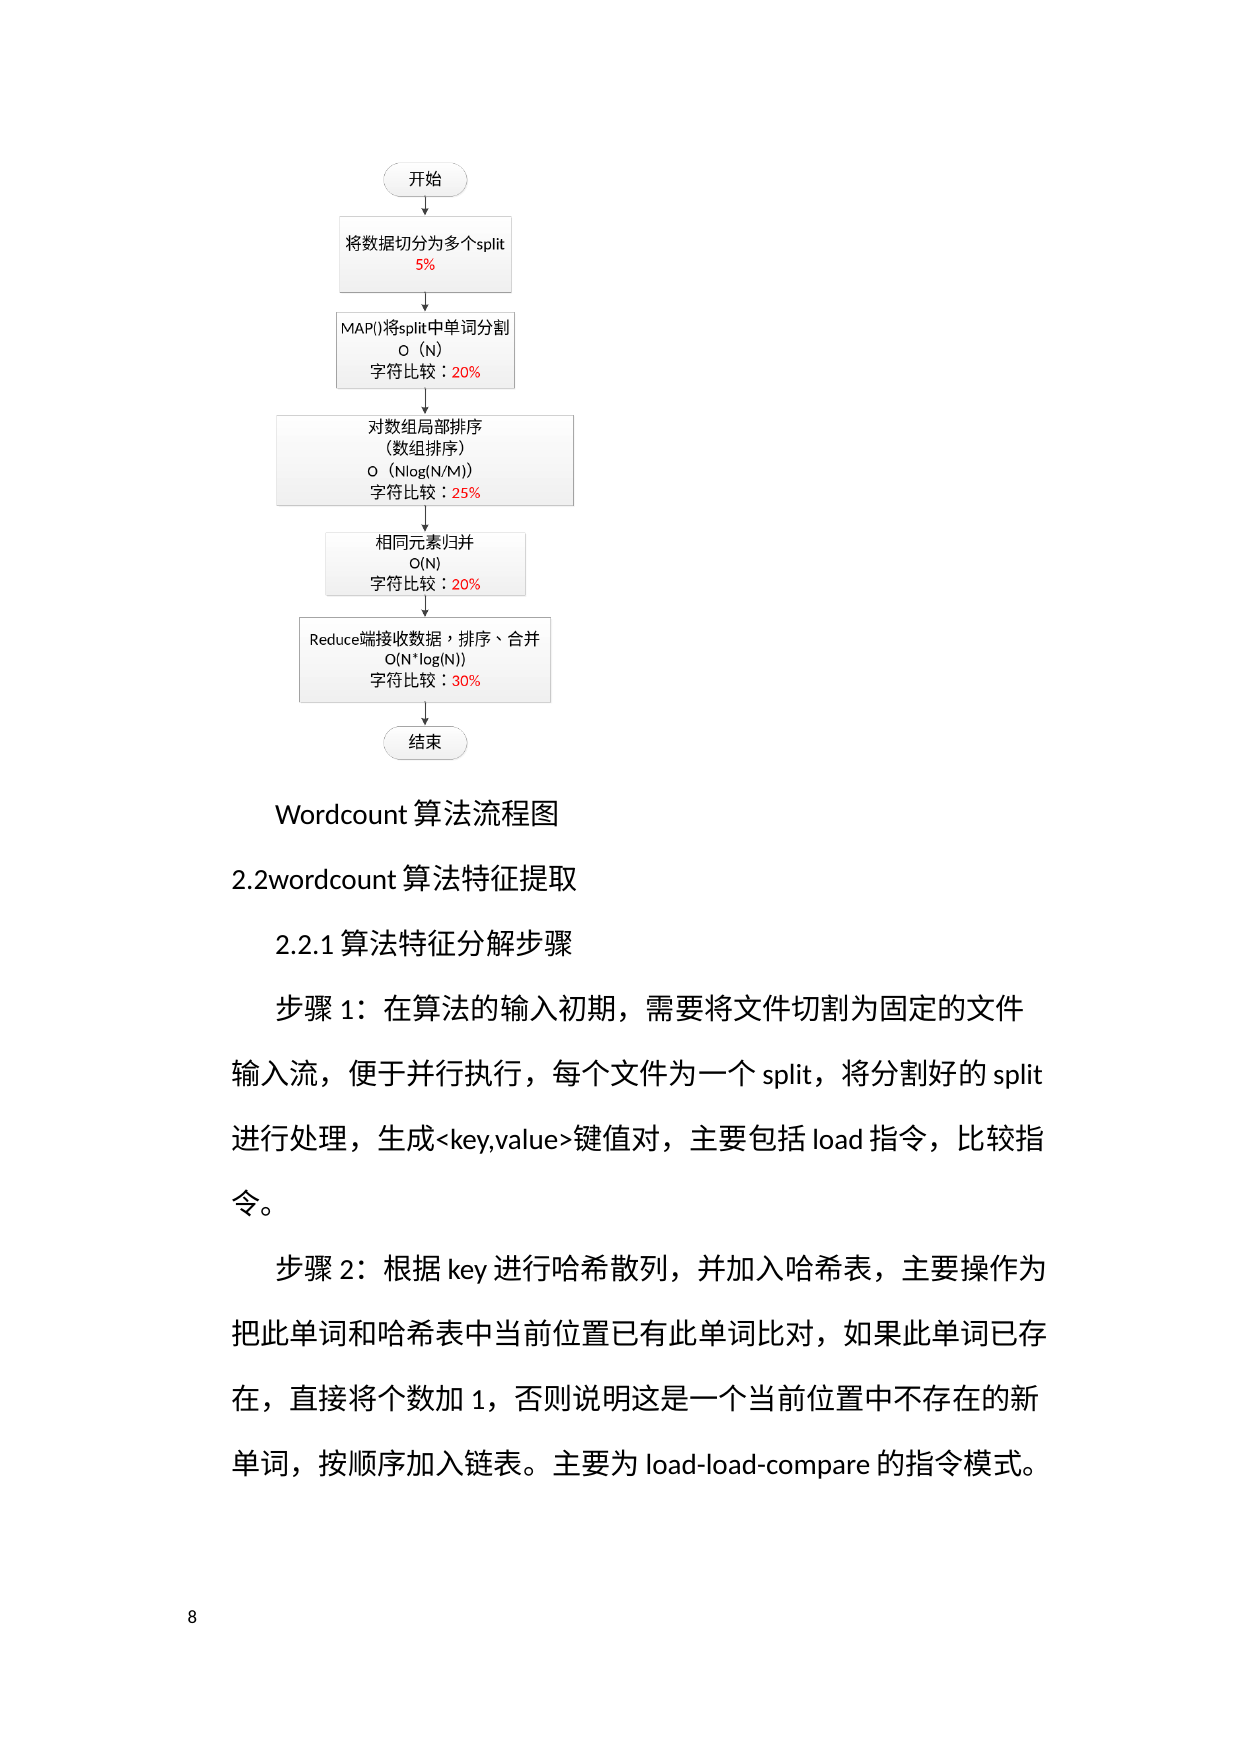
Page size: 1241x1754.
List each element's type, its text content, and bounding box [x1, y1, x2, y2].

text 步骤1：在算法的输入初期，需要将文件切割为固定的文件输入流，便于并行执行，每个文件为一个split，将分割好的split进行处理，生成<key,value>键值对，主要包括load指令，比较指令。 [231, 974, 1053, 1234]
text 2.2wordcount算法特征提取 [187, 844, 1053, 909]
text 2.2.1算法特征分解步骤 [231, 909, 1053, 974]
text 步骤2：根据key进行哈希散列，并加入哈希表，主要操作为把此单词和哈希表中当前位置已有此单词比对，如果此单词已存在，直接将个数加1，否则说明这是一个当前位置中不存在的新单词，按顺序加入链表。主要为load-load-compare的指令模式。 [231, 1234, 1053, 1494]
text Wordcount算法流程图 [231, 779, 1053, 844]
